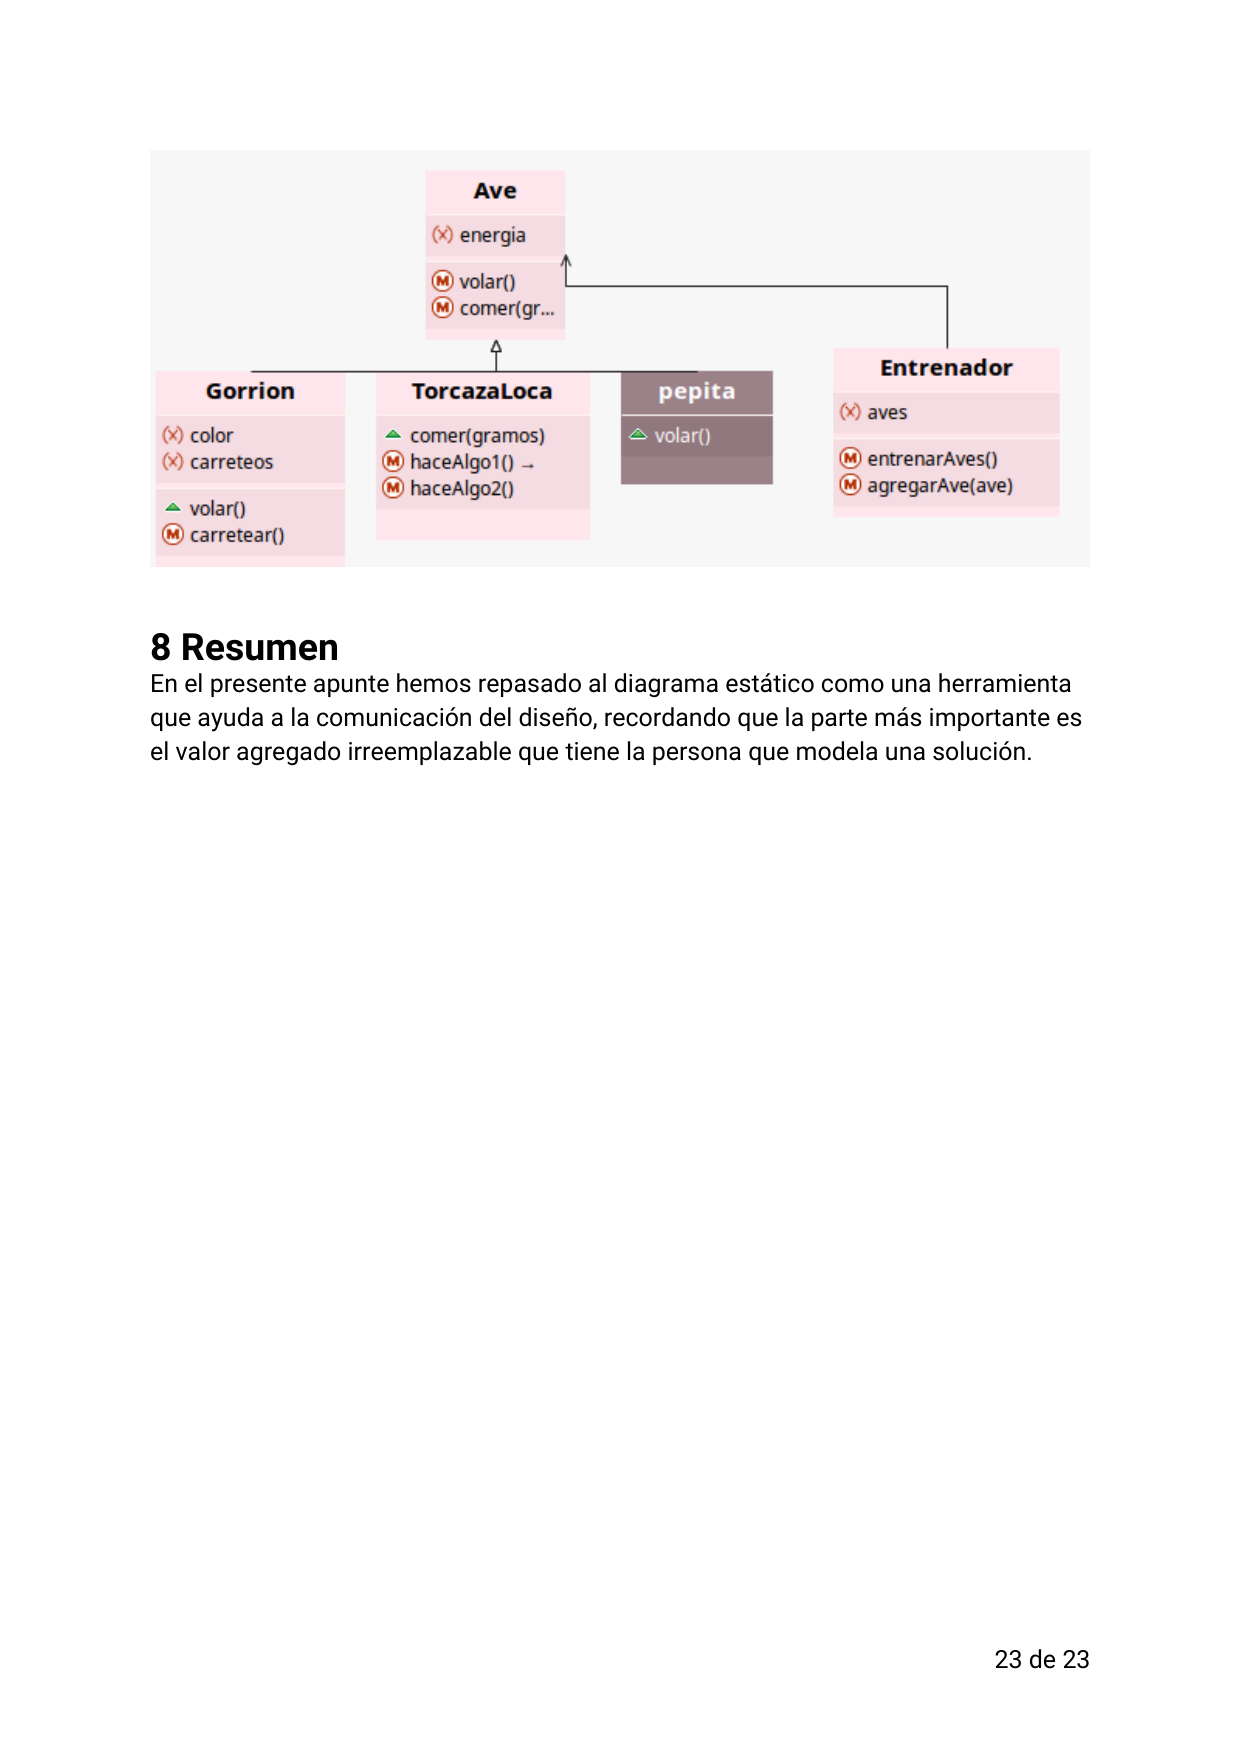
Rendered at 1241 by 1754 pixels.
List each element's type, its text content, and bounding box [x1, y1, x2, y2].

subtitle 8 Resumen [150, 626, 1090, 669]
text En el presente apunte hemos repasado al diagrama estático como una herramienta que ayuda a la comunicación del diseño, recordando que la parte más importante es el valor agregado irreemplazable que tiene la persona que modela una solución. [150, 669, 1090, 766]
picture [150, 150, 1091, 567]
